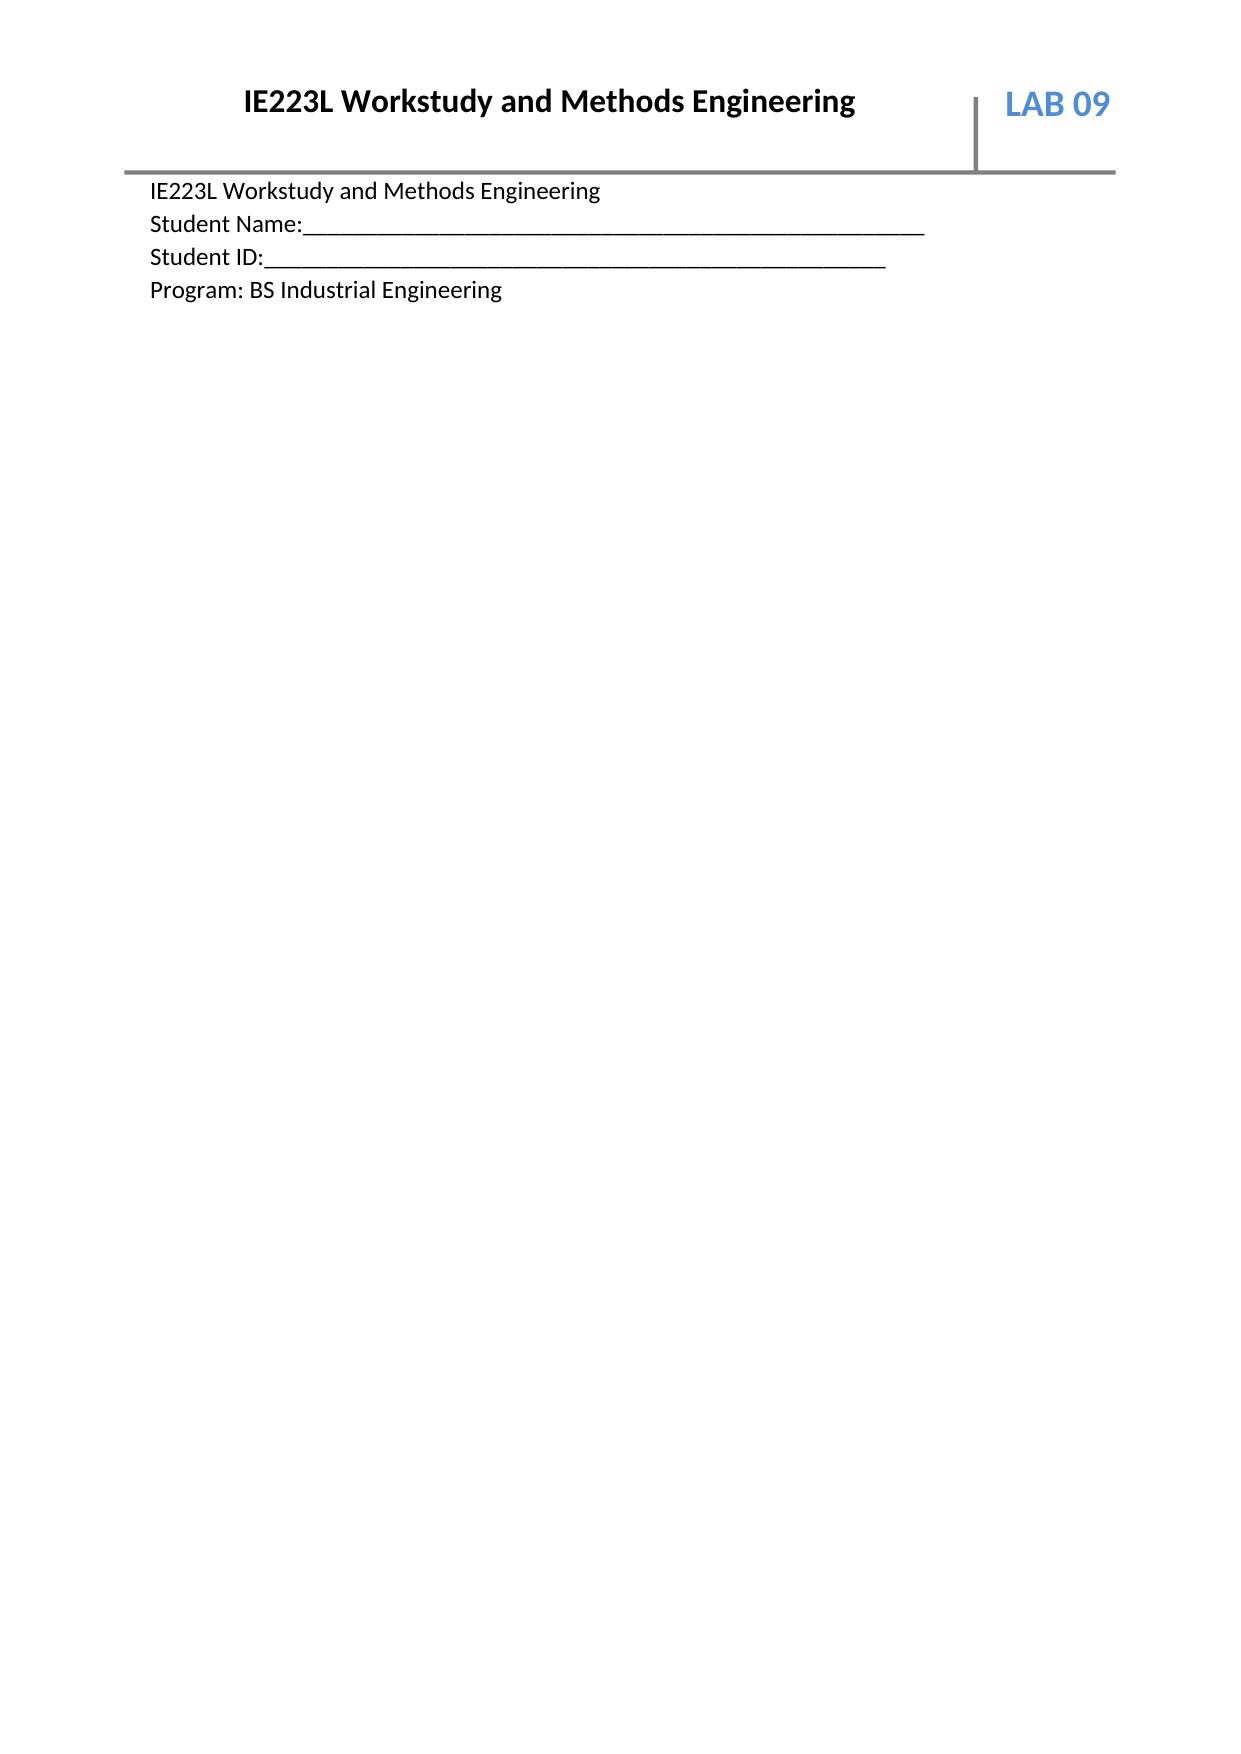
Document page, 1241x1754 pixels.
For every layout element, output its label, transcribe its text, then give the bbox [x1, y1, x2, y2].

text Student Name:__________________________________________________ [150, 208, 1090, 238]
text Student ID:__________________________________________________ [150, 241, 1090, 271]
text Program: BS Industrial Engineering [150, 274, 1090, 304]
text IE223L Workstudy and Methods Engineering [150, 175, 1090, 206]
